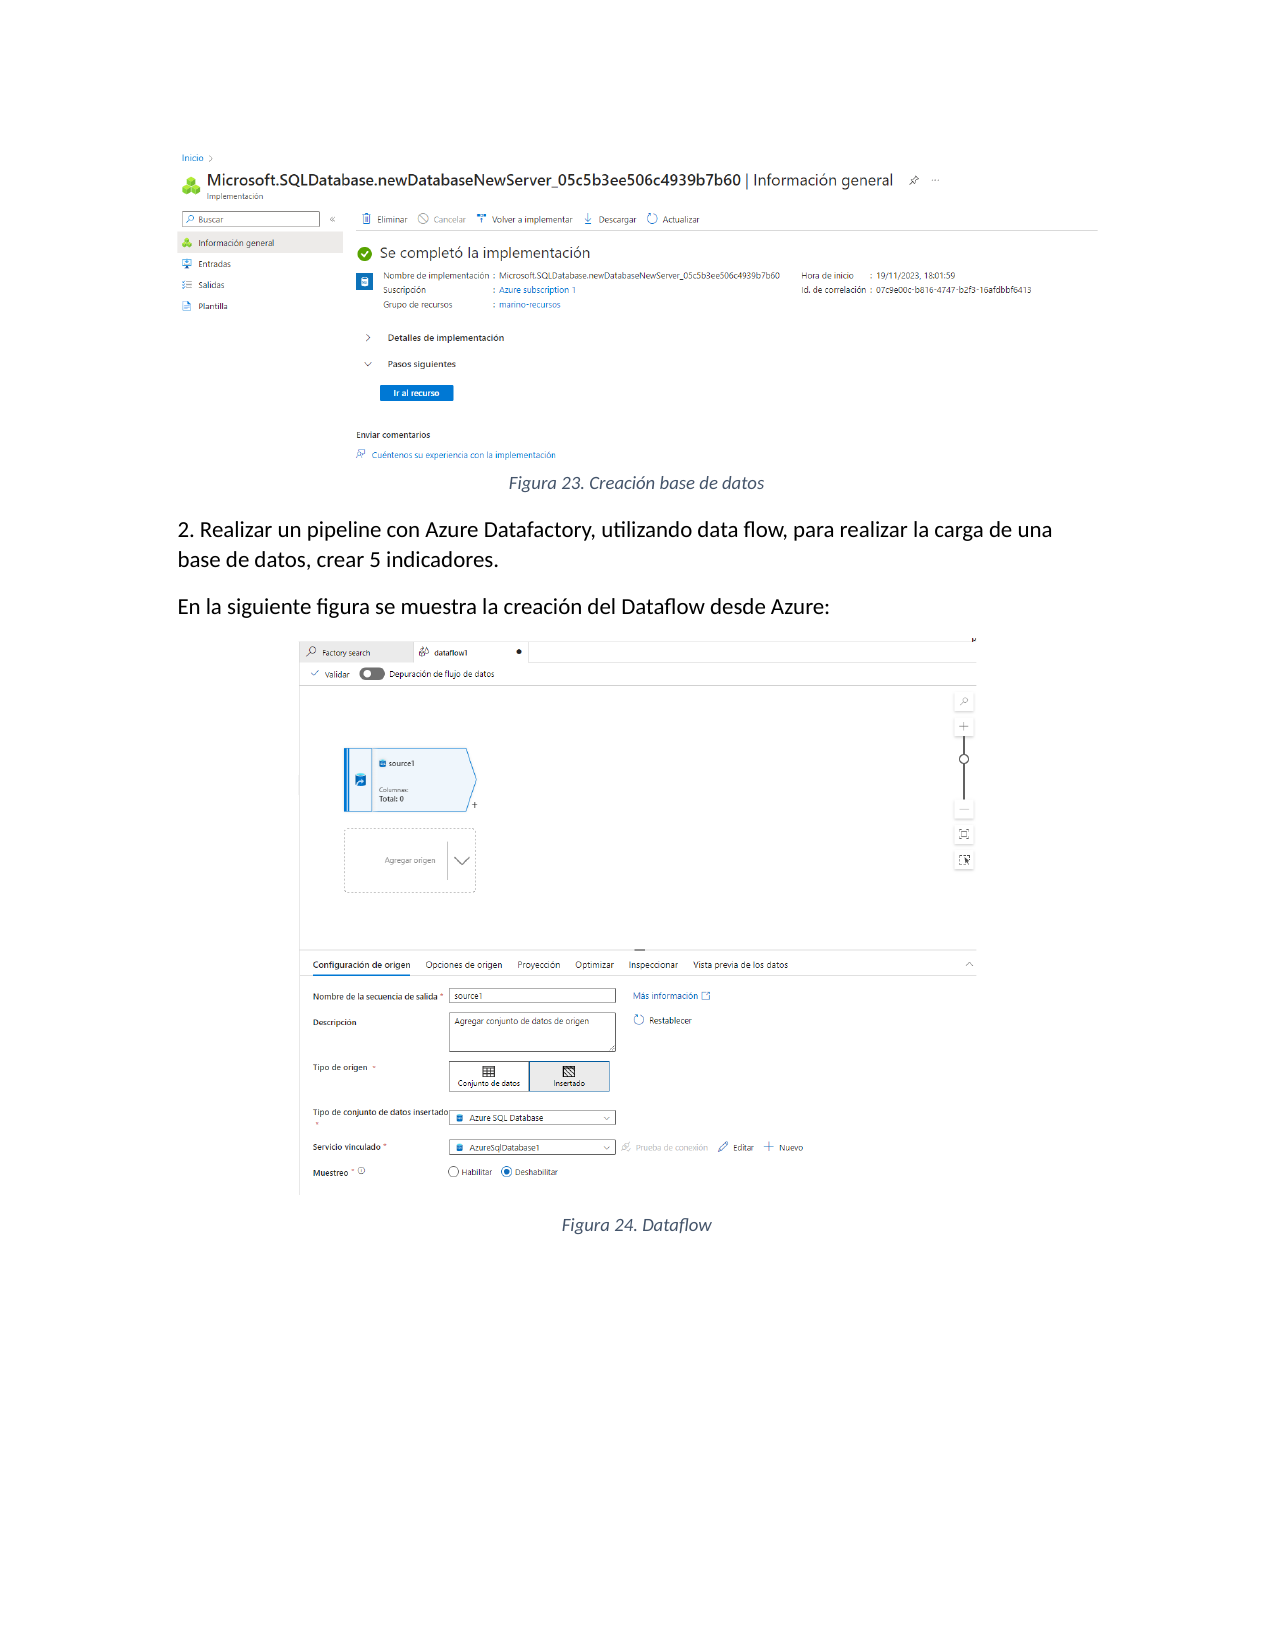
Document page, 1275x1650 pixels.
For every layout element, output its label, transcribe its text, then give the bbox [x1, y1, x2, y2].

text 2. Realizar un pipeline con Azure Datafactory, utilizando data flow, para realizar la carga de una base de datos, crear 5 indicadores. [177, 515, 1098, 573]
text Figura 23. Creación base de datos [177, 471, 1098, 494]
picture [298, 638, 977, 1195]
text En la siguiente figura se muestra la creación del Dataflow desde Azure: [177, 592, 1098, 620]
picture [177, 147, 1098, 471]
text Figura 24. Dataflow [177, 1214, 1098, 1237]
